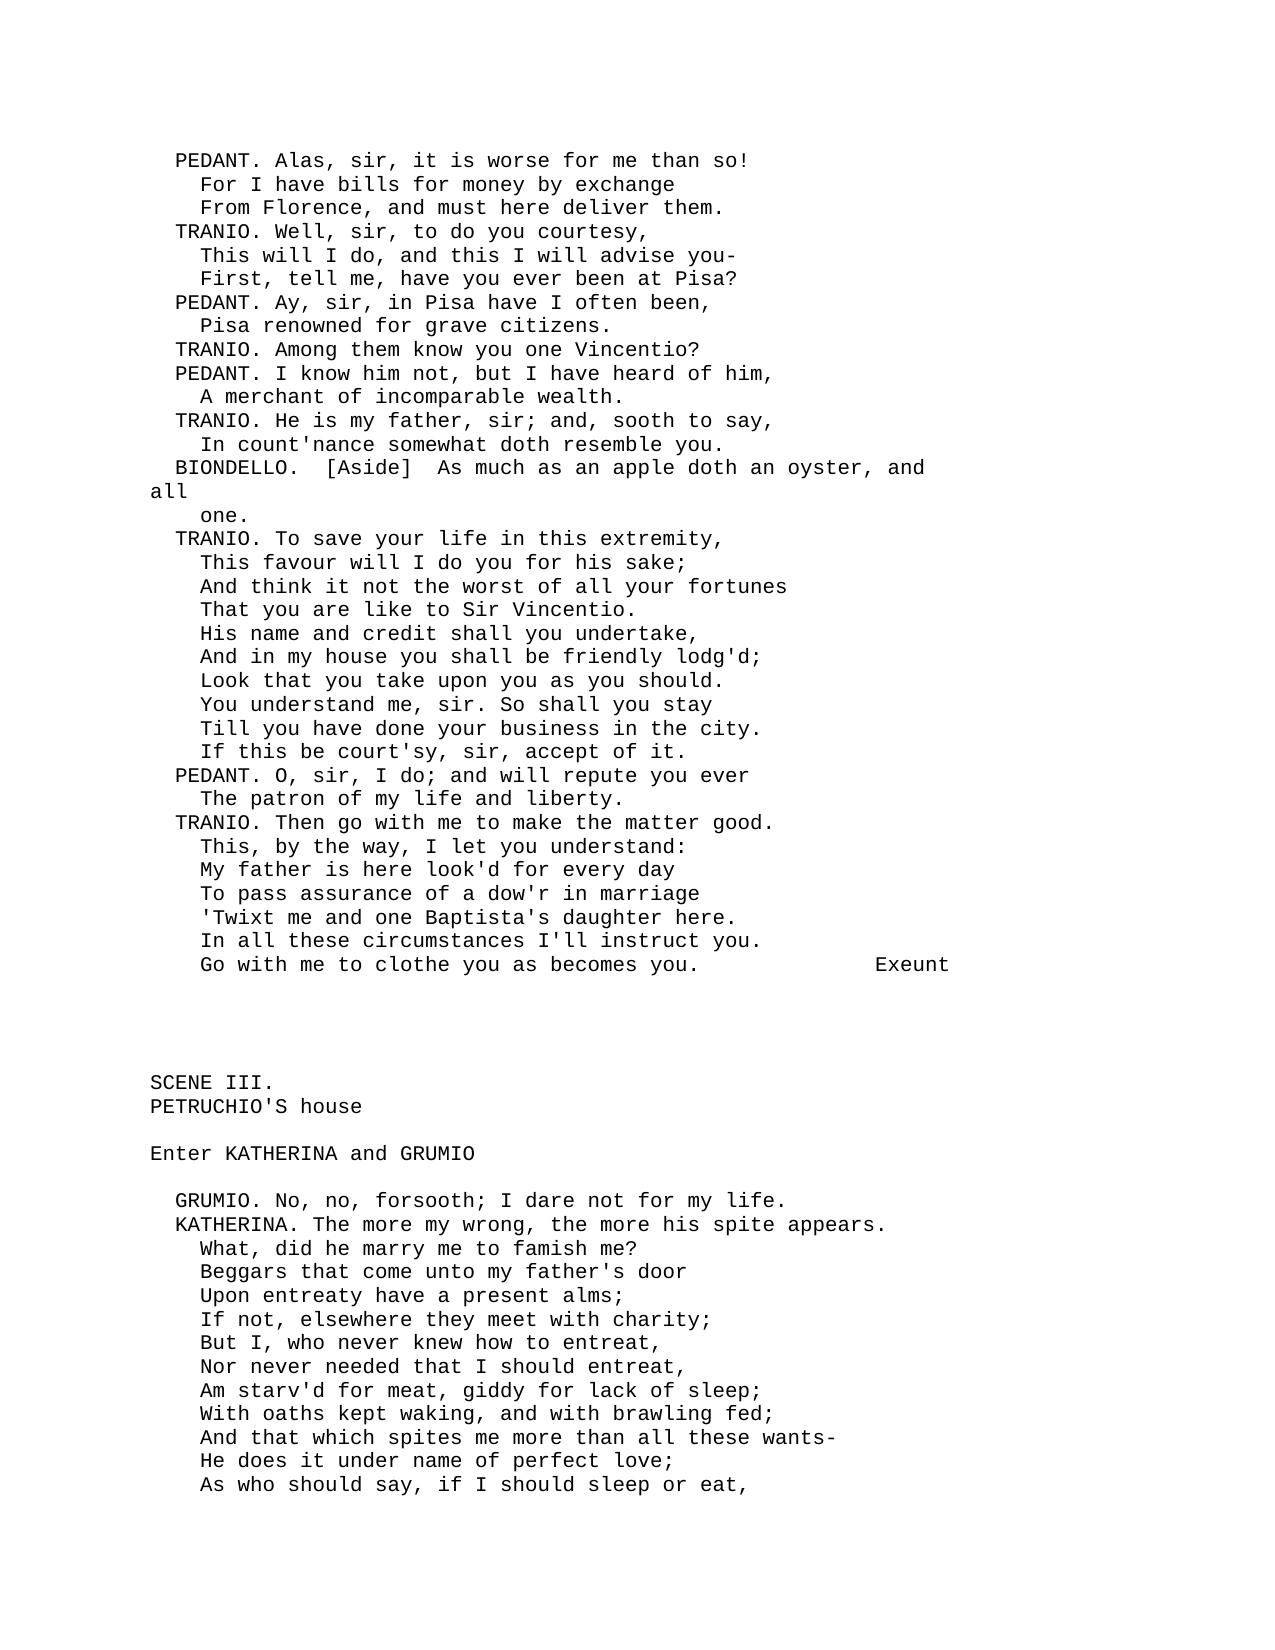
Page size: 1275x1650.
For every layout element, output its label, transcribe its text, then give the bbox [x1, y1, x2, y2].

text BIONDELLO. [Aside] As much as an apple doth an oyster, and [150, 457, 1125, 481]
text PEDANT. Ay, sir, in Pisa have I often been, [150, 292, 1125, 316]
text My father is here look'd for every day [150, 859, 1125, 883]
text Enter KATHERINA and GRUMIO [150, 1143, 1125, 1167]
text Upon entreaty have a present alms; [150, 1285, 1125, 1309]
text In count'nance somewhat doth resemble you. [150, 434, 1125, 457]
text Look that you take upon you as you should. [150, 670, 1125, 694]
text This favour will I do you for his sake; [150, 552, 1125, 576]
text And think it not the worst of all your fortunes [150, 576, 1125, 599]
text PEDANT. I know him not, but I have heard of him, [150, 363, 1125, 386]
text PETRUCHIO'S house [150, 1096, 1125, 1119]
text KATHERINA. The more my wrong, the more his spite appears. [150, 1214, 1125, 1238]
text TRANIO. Among them know you one Vincentio? [150, 339, 1125, 363]
text SCENE III. [150, 1072, 1125, 1096]
text PEDANT. O, sir, I do; and will repute you ever [150, 765, 1125, 788]
text The patron of my life and liberty. [150, 788, 1125, 812]
text Pisa renowned for grave citizens. [150, 316, 1125, 339]
text TRANIO. He is my father, sir; and, sooth to say, [150, 410, 1125, 434]
text A merchant of incomparable wealth. [150, 386, 1125, 410]
text With oaths kept waking, and with brawling fed; [150, 1403, 1125, 1427]
text From Florence, and must here deliver them. [150, 197, 1125, 221]
text Beggars that come unto my father's door [150, 1261, 1125, 1285]
text Nor never needed that I should entreat, [150, 1356, 1125, 1379]
text Go with me to clothe you as becomes you. Exeunt [150, 954, 1125, 978]
text He does it under name of perfect love; [150, 1451, 1125, 1474]
text TRANIO. Well, sir, to do you courtesy, [150, 221, 1125, 244]
text This will I do, and this I will advise you- [150, 244, 1125, 268]
text Till you have done your business in the city. [150, 717, 1125, 741]
text For I have bills for money by exchange [150, 174, 1125, 197]
text TRANIO. Then go with me to make the matter good. [150, 812, 1125, 836]
text But I, who never knew how to entreat, [150, 1332, 1125, 1356]
text To pass assurance of a dow'r in marriage [150, 883, 1125, 907]
text And that which spites me more than all these wants- [150, 1427, 1125, 1451]
text TRANIO. To save your life in this extremity, [150, 528, 1125, 552]
text In all these circumstances I'll instruct you. [150, 930, 1125, 954]
text That you are like to Sir Vincentio. [150, 599, 1125, 623]
text all [150, 481, 1125, 505]
text As who should say, if I should sleep or eat, [150, 1474, 1125, 1498]
text This, by the way, I let you understand: [150, 836, 1125, 859]
text If not, elsewhere they meet with charity; [150, 1309, 1125, 1332]
text His name and credit shall you undertake, [150, 623, 1125, 647]
text You understand me, sir. So shall you stay [150, 694, 1125, 717]
text PEDANT. Alas, sir, it is worse for me than so! [150, 150, 1125, 174]
text And in my house you shall be friendly lodg'd; [150, 647, 1125, 670]
text What, did he marry me to famish me? [150, 1238, 1125, 1261]
text 'Twixt me and one Baptista's daughter here. [150, 907, 1125, 930]
text one. [150, 505, 1125, 528]
text First, tell me, have you ever been at Pisa? [150, 268, 1125, 292]
text GRUMIO. No, no, forsooth; I dare not for my life. [150, 1190, 1125, 1214]
text If this be court'sy, sir, accept of it. [150, 741, 1125, 765]
text Am starv'd for meat, giddy for lack of sleep; [150, 1379, 1125, 1403]
